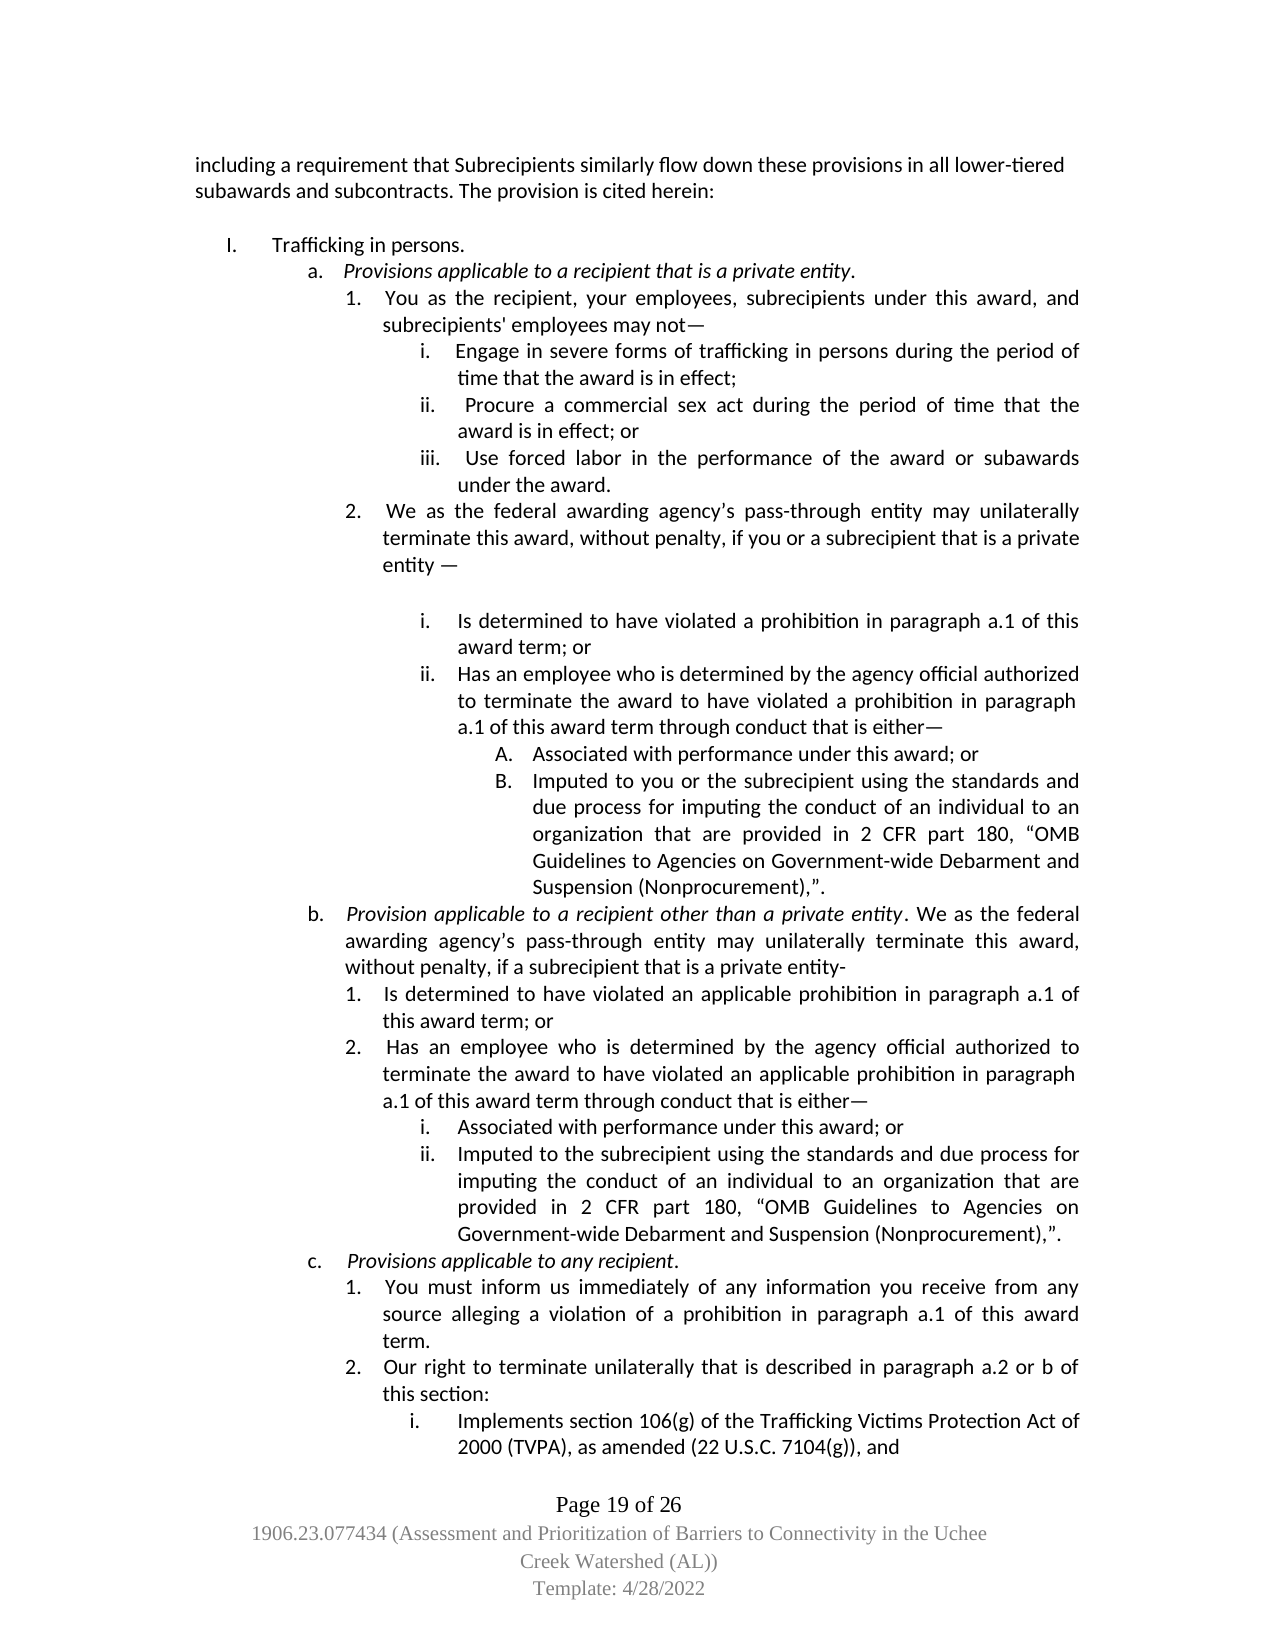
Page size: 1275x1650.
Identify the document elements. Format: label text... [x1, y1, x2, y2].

list of this award term through conduct that is either— [457, 713, 1260, 740]
list of this award term through conduct that is either— [382, 1087, 1260, 1113]
list Trafficking in persons. [226, 231, 1260, 258]
list Implements section 106(g) of the Trafficking Victims Protection Act of 2000 (TVPA), as amended (22 U.S.C. 7104(g)), and [409, 1407, 1080, 1460]
list Provisions applicable to a recipient that is a private entity. [307, 258, 1260, 284]
list Associated with performance under this award; or [495, 740, 1260, 767]
list Procure a commercial sex act during the period of time that the award is in effect; or [420, 391, 1080, 444]
list We as the federal awarding agency’s pass-through entity may unilaterally terminate this award, without penalty, if you or a subrecipient that is a private entity — [345, 498, 1080, 578]
list Is determined to have violated an applicable prohibition in paragraph a.1 of this award term; or [345, 980, 1080, 1033]
list Use forced labor in the performance of the award or subawards under the award. [420, 444, 1080, 498]
list Associated with performance under this award; or [420, 1113, 1260, 1140]
list Our right to terminate unilaterally that is described in paragraph a.2 or b of this section: [345, 1353, 1080, 1407]
list Has an employee who is determined by the agency official authorized to terminate the award to have violated an applicable prohibition in paragraph [345, 1033, 1080, 1087]
list You as the recipient, your employees, subrecipients under this award, and subrecipients' employees may not— [345, 284, 1080, 338]
list Imputed to the subrecipient using the standards and due process for imputing the conduct of an individual to an organization that are provided in 2 CFR part 180, “OMB Guidelines to Agencies on Government-wide Debarment and Suspension (Nonprocurement),”. [420, 1140, 1080, 1247]
list Provision applicable to a recipient other than a private entity. We as the federal awarding agency’s pass-through entity may unilaterally terminate this award, without penalty, if a subrecipient that is a private entity- [307, 900, 1080, 980]
text including a requirement that Subrecipients similarly flow down these provisions in all lower-tiered subawards and subcontracts. The provision is cited herein: [195, 151, 1075, 204]
list Provisions applicable to any recipient. [307, 1247, 1260, 1273]
list Imputed to you or the subrecipient using the standards and due process for imputing the conduct of an individual to an organization that are provided in 2 CFR part 180, “OMB Guidelines to Agencies on Government-wide Debarment and Suspension (Nonprocurement),”. [495, 767, 1080, 900]
list You must inform us immediately of any information you receive from any source alleging a violation of a prohibition in paragraph a.1 of this award term. [345, 1273, 1080, 1353]
list Is determined to have violated a prohibition in paragraph a.1 of this award term; or [420, 607, 1080, 660]
list Engage in severe forms of trafficking in persons during the period of time that the award is in effect; [420, 338, 1080, 391]
list Has an employee who is determined by the agency official authorized to terminate the award to have violated a prohibition in paragraph [420, 660, 1080, 713]
